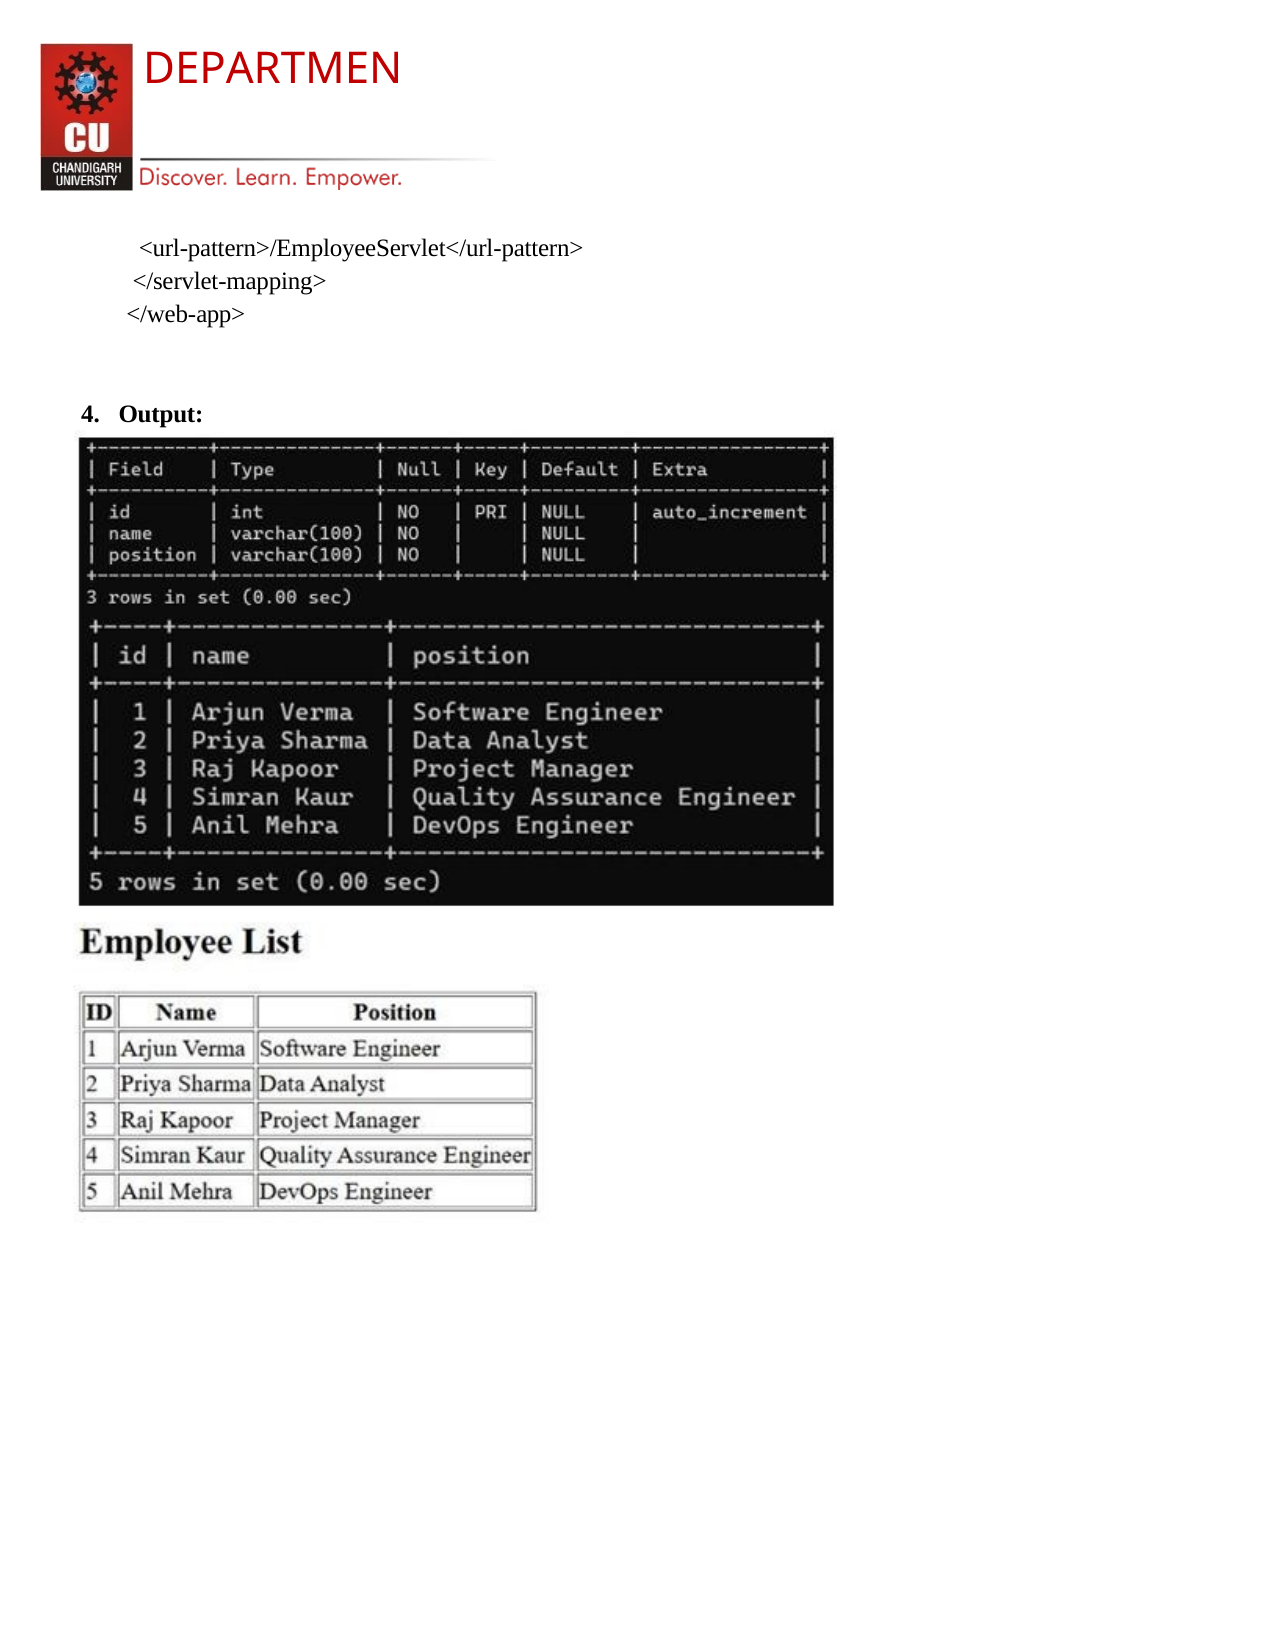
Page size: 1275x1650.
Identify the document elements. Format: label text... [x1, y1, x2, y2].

picture [40, 43, 529, 191]
picture [73, 922, 549, 1223]
text <url-pattern>/EmployeeServlet</url-pattern> [138, 233, 1237, 262]
text </servlet-mapping> [132, 266, 1237, 295]
subtitle Output: [81, 399, 1237, 428]
text </web-app> [126, 299, 1237, 328]
picture [73, 430, 837, 917]
